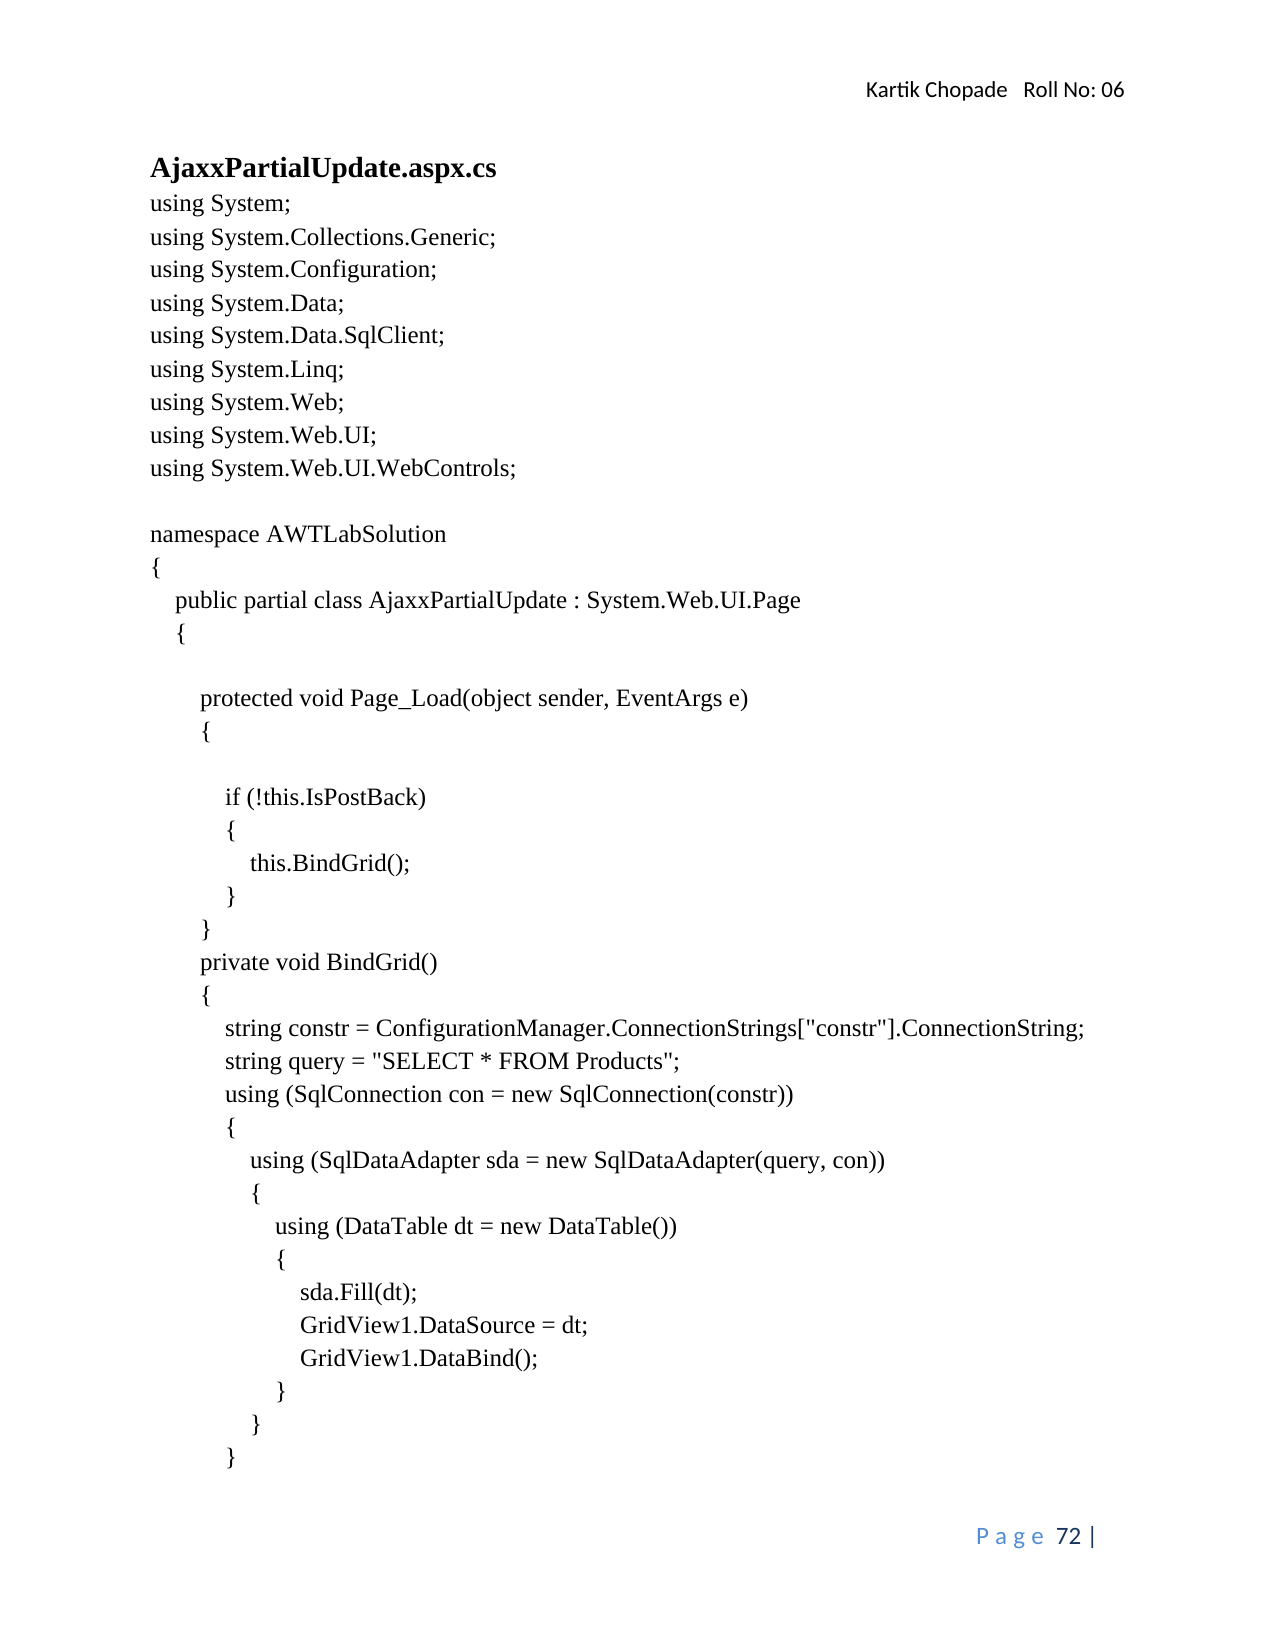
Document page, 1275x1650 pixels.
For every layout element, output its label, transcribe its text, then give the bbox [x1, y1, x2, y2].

text } [150, 914, 1125, 943]
text string constr = ConfigurationManager.ConnectionStrings["constr"].ConnectionString; [150, 1013, 1125, 1042]
text using System.Web; [150, 387, 1125, 415]
text { [150, 1178, 1125, 1207]
text private void BindGrid() [150, 947, 1125, 976]
text } [150, 881, 1125, 910]
text { [150, 552, 1125, 581]
text using (SqlConnection con = new SqlConnection(constr)) [150, 1079, 1125, 1108]
text public partial class AjaxxPartialUpdate : System.Web.UI.Page [150, 585, 1125, 613]
text using (SqlDataAdapter sda = new SqlDataAdapter(query, con)) [150, 1145, 1125, 1174]
text sda.Fill(dt); [150, 1277, 1125, 1306]
text using (DataTable dt = new DataTable()) [150, 1211, 1125, 1240]
text using System.Web.UI; [150, 420, 1125, 448]
text GridView1.DataBind(); [150, 1343, 1125, 1372]
text { [150, 618, 1125, 647]
text this.BindGrid(); [150, 848, 1125, 877]
text using System.Linq; [150, 354, 1125, 382]
text namespace AWTLabSolution [150, 519, 1125, 547]
text string query = "SELECT * FROM Products"; [150, 1046, 1125, 1075]
text GridView1.DataSource = dt; [150, 1310, 1125, 1339]
text using System.Web.UI.WebControls; [150, 453, 1125, 481]
text } [150, 1442, 1125, 1471]
text protected void Page_Load(object sender, EventArgs e) [150, 683, 1125, 712]
text } [150, 1376, 1125, 1405]
text { [150, 1112, 1125, 1141]
text { [150, 815, 1125, 844]
text using System.Configuration; [150, 254, 1125, 283]
text { [150, 980, 1125, 1009]
text using System.Data; [150, 288, 1125, 316]
text using System.Data.SqlClient; [150, 321, 1125, 349]
text AjaxxPartialUpdate.aspx.cs [150, 150, 1125, 183]
text } [150, 1409, 1125, 1438]
text { [150, 1244, 1125, 1273]
text using System; [150, 188, 1125, 217]
text using System.Collections.Generic; [150, 222, 1125, 250]
text if (!this.IsPostBack) [150, 782, 1125, 811]
text { [150, 716, 1125, 745]
